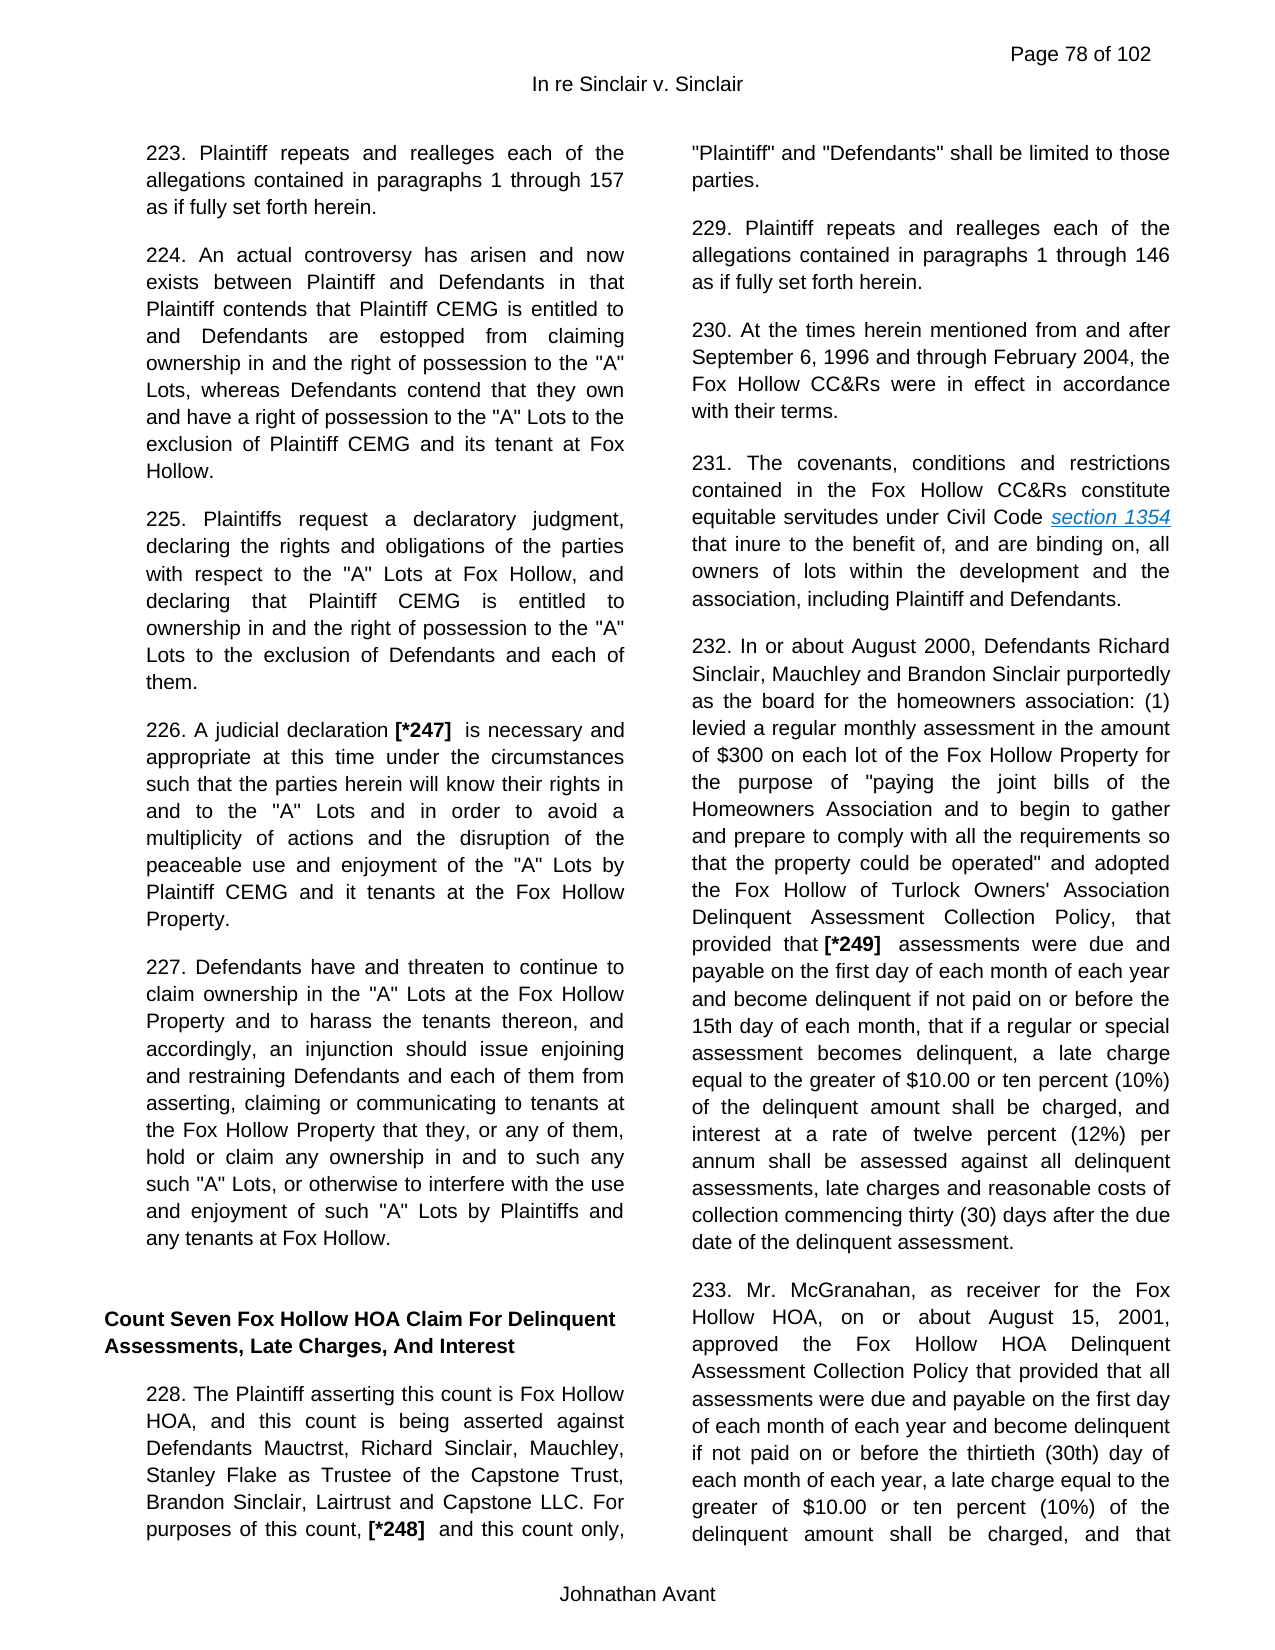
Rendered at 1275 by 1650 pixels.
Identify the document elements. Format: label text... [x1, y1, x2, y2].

text 223. Plaintiff repeats and realleges each of the allegations contained in paragraphs 1 through 157 as if fully set forth herein. [146, 137, 625, 219]
text 225. Plaintiffs request a declaratory judgment, declaring the rights and obligations of the parties with respect to the "A" Lots at Fox Hollow, and declaring that Plaintiff CEMG is entitled to ownership in and the right of possession to the "A" Lots to the exclusion of Defendants and each of them. [146, 504, 625, 694]
text 226. A judicial declaration [*247] is necessary and appropriate at this time under the circumstances such that the parties herein will know their rights in and to the "A" Lots and in order to avoid a multiplicity of actions and the disruption of the peaceable use and enjoyment of the "A" Lots by Plaintiff CEMG and it tenants at the Fox Hollow Property. [146, 714, 625, 931]
text 224. An actual controversy has arisen and now exists between Plaintiff and Defendants in that Plaintiff contends that Plaintiff CEMG is entitled to and Defendants are estopped from claiming ownership in and the right of possession to the "A" Lots, whereas Defendants contend that they own and have a right of possession to the "A" Lots to the exclusion of Plaintiff CEMG and its tenant at Fox Hollow. [146, 239, 625, 483]
text 228. The Plaintiff asserting this count is Fox Hollow HOA, and this count is being asserted against Defendants Mauctrst, Richard Sinclair, Mauchley, Stanley Flake as Trustee of the Capstone Trust, Brandon Sinclair, Lairtrust and Capstone LLC. For purposes of this count, [*248] and this count only, "Plaintiff" and "Defendants" shall be limited to those parties. [146, 1379, 625, 1541]
text 230. At the times herein mentioned from and after September 6, 1996 and through February 2004, the Fox Hollow CC&Rs were in effect in accordance with their terms. [692, 314, 1171, 423]
text Count Seven Fox Hollow HOA Claim For Delinquent Assessments, Late Charges, And Interest [104, 1275, 625, 1358]
text 229. Plaintiff repeats and realleges each of the allegations contained in paragraphs 1 through 146 as if fully set forth herein. [692, 212, 1171, 294]
text 231. The covenants, conditions and restrictions contained in the Fox Hollow CC&Rs constitute equitable servitudes under Civil Code section 1354 that inure to the benefit of, and are binding on, all owners of lots within the development and the association, including Plaintiff and Defendants. [692, 448, 1171, 610]
text 232. In or about August 2000, Defendants Richard Sinclair, Mauchley and Brandon Sinclair purportedly as the board for the homeowners association: (1) levied a regular monthly assessment in the amount of $300 on each lot of the Fox Hollow Property for the purpose of "paying the joint bills of the Homeowners Association and to begin to gather and prepare to comply with all the requirements so that the property could be operated" and adopted the Fox Hollow of Turlock Owners' Association Delinquent Assessment Collection Policy, that provided that [*249] assessments were due and payable on the first day of each month of each year and become delinquent if not paid on or before the 15th day of each month, that if a regular or special assessment becomes delinquent, a late charge equal to the greater of $10.00 or ten percent (10%) of the delinquent amount shall be charged, and interest at a rate of twelve percent (12%) per annum shall be assessed against all delinquent assessments, late charges and reasonable costs of collection commencing thirty (30) days after the due date of the delinquent assessment. [692, 631, 1171, 1254]
text 228. The Plaintiff asserting this count is Fox Hollow HOA, and this count is being asserted against Defendants Mauctrst, Richard Sinclair, Mauchley, Stanley Flake as Trustee of the Capstone Trust, Brandon Sinclair, Lairtrust and Capstone LLC. For purposes of this count, [*248] and this count only, "Plaintiff" and "Defendants" shall be limited to those parties. [692, 137, 1171, 192]
text 227. Defendants have and threaten to continue to claim ownership in the "A" Lots at the Fox Hollow Property and to harass the tenants thereon, and accordingly, an injunction should issue enjoining and restraining Defendants and each of them from asserting, claiming or communicating to tenants at the Fox Hollow Property that they, or any of them, hold or claim any ownership in and to such any such "A" Lots, or otherwise to interfere with the use and enjoyment of such "A" Lots by Plaintiffs and any tenants at Fox Hollow. [146, 952, 625, 1250]
